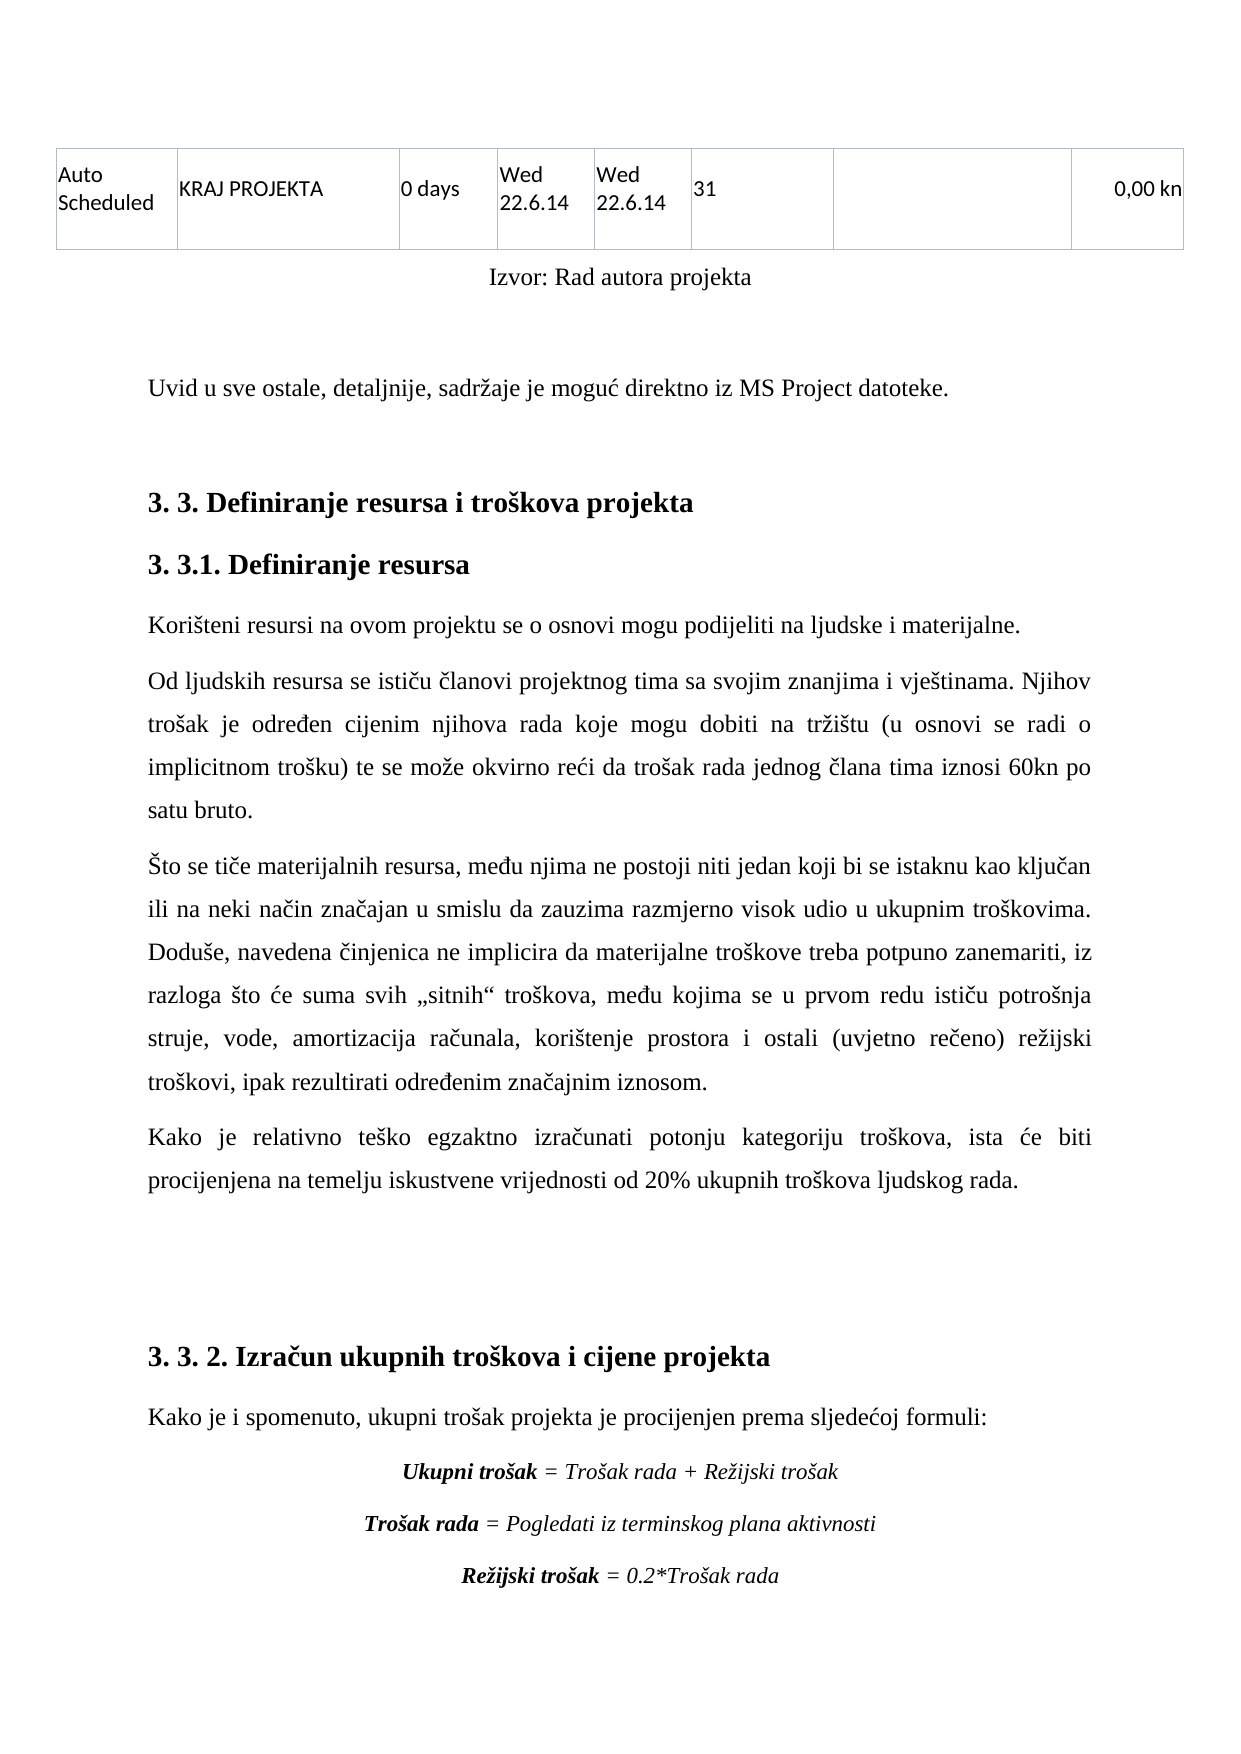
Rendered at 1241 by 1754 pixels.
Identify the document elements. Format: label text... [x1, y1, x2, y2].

table_cell Wed 22.6.14 [595, 149, 691, 249]
text Kako je i spomenuto, ukupni trošak projekta je procijenjen prema sljedećoj formuli: [148, 1402, 1093, 1431]
text 3. 3. 2. Izračun ukupnih troškova i cijene projekta [148, 1339, 1093, 1373]
text 3. 3.1. Definiranje resursa [148, 547, 1093, 581]
table_cell KRAJ PROJEKTA [178, 149, 399, 249]
text Od ljudskih resursa se ističu članovi projektnog tima sa svojim znanjima i vještinama. Njihov trošak je određen cijenim njihova rada koje mogu dobiti na tržištu (u osnovi se radi o implicitnom trošku) te se može okvirno reći da trošak rada jednog člana tima iznosi 60kn po satu bruto. [148, 666, 1093, 824]
text Kako je relativno teško egzaktno izračunati potonju kategoriju troškova, ista će biti procijenjena na temelju iskustvene vrijednosti od 20% ukupnih troškova ljudskog rada. [148, 1122, 1093, 1194]
text Izvor: Rad autora projekta [148, 262, 1093, 291]
table_cell Wed 22.6.14 [498, 149, 594, 249]
text Uvid u sve ostale, detaljnije, sadržaje je moguć direktno iz MS Project datoteke. [148, 373, 1093, 402]
table_cell Auto Scheduled [57, 149, 177, 249]
table_cell 0 days [400, 149, 497, 249]
text Trošak rada = Pogledati iz terminskog plana aktivnosti [148, 1510, 1093, 1536]
text Što se tiče materijalnih resursa, među njima ne postoji niti jedan koji bi se istaknu kao ključan ili na neki način značajan u smislu da zauzima razmjerno visok udio u ukupnim troškovima. Doduše, navedena činjenica ne implicira da materijalne troškove treba potpuno zanemariti, iz razloga što će suma svih „sitnih“ troškova, među kojima se u prvom redu ističu potrošnja struje, vode, amortizacija računala, korištenje prostora i ostali (uvjetno rečeno) režijski troškovi, ipak rezultirati određenim značajnim iznosom. [148, 851, 1093, 1095]
text 3. 3. Definiranje resursa i troškova projekta [148, 485, 1093, 518]
table_cell 0,00 kn [1072, 149, 1183, 249]
text Režijski trošak = 0.2*Trošak rada [148, 1562, 1093, 1588]
text Korišteni resursi na ovom projektu se o osnovi mogu podijeliti na ljudske i materijalne. [148, 610, 1093, 639]
table_cell 31 [692, 149, 833, 249]
text Ukupni trošak = Trošak rada + Režijski trošak [148, 1458, 1093, 1484]
table_cell [834, 149, 1071, 249]
